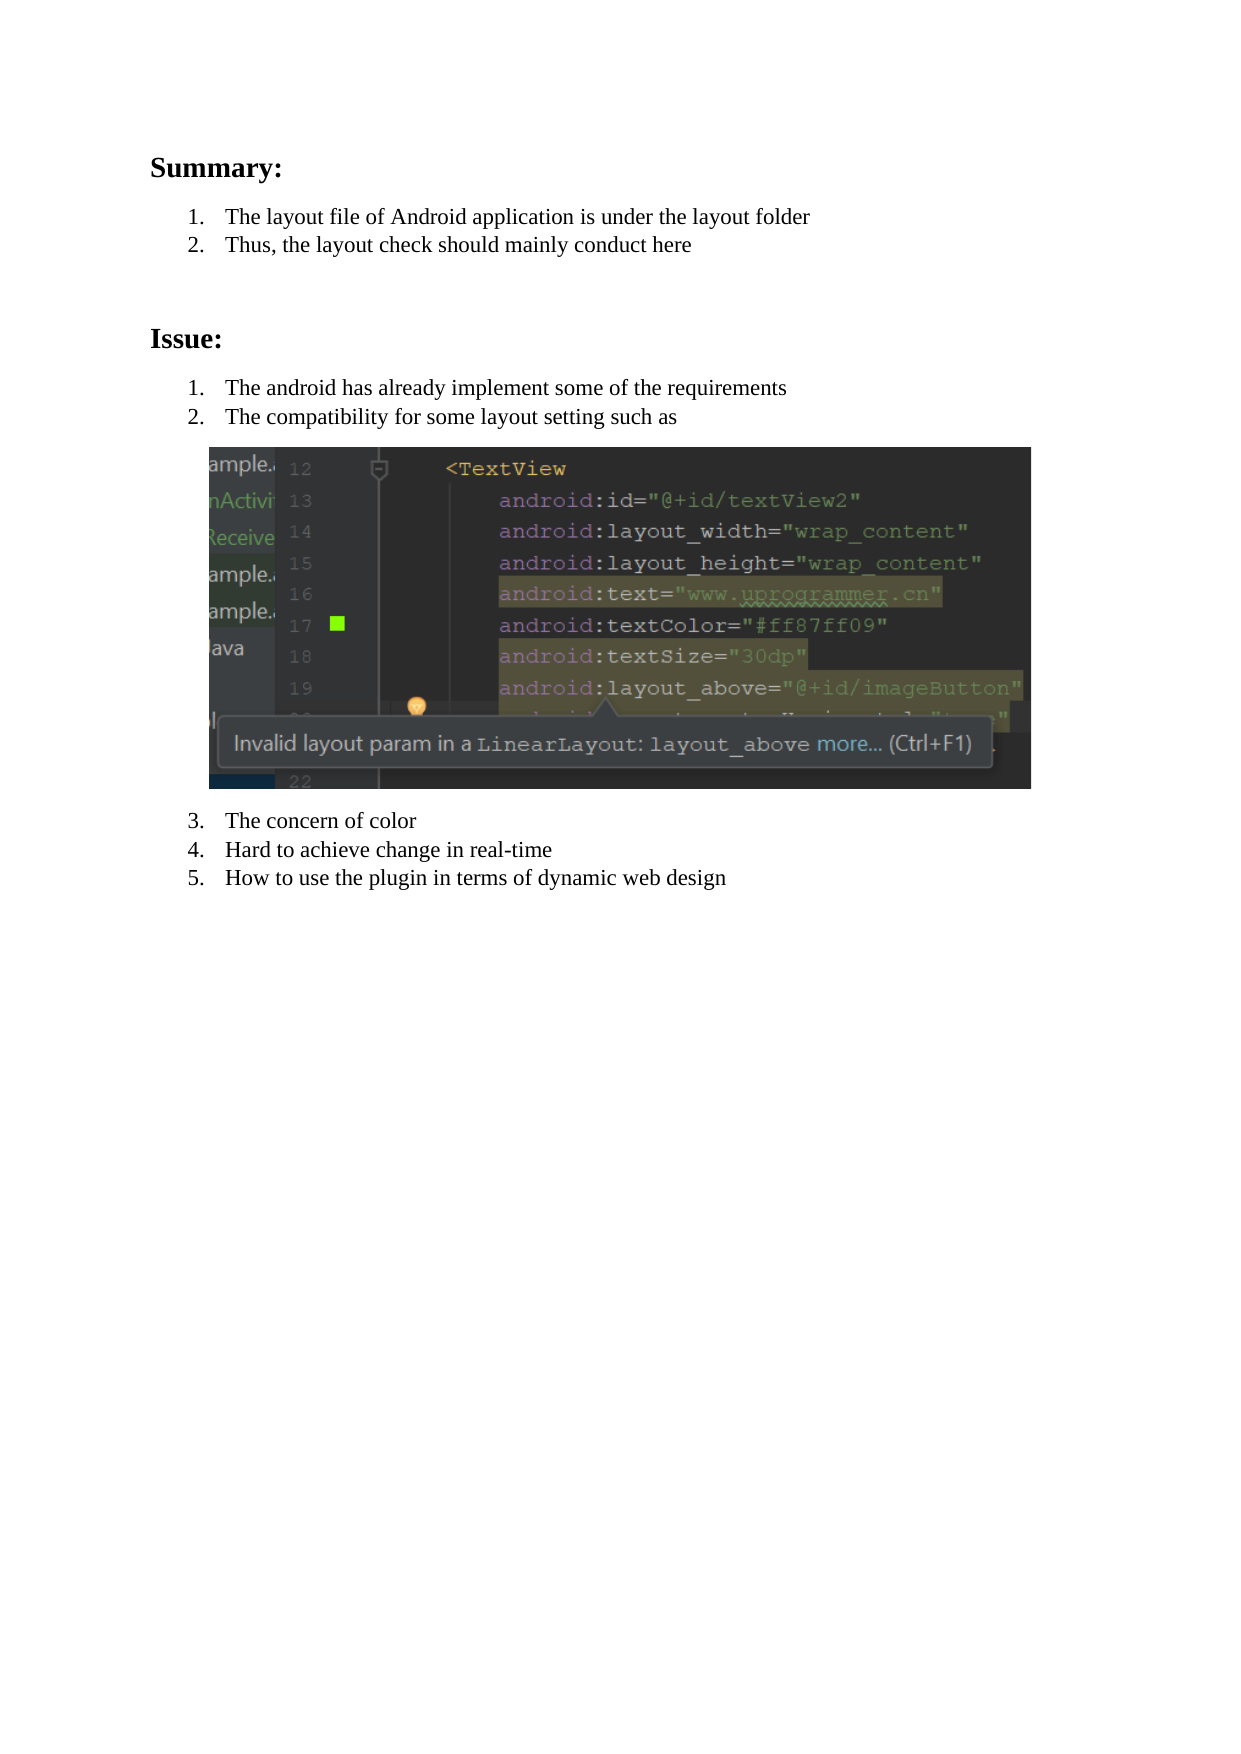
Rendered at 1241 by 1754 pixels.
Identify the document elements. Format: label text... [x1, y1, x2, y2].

list How to use the plugin in terms of dynamic web design [187, 864, 1090, 891]
list Thus, the layout check should mainly conduct here [187, 231, 1090, 258]
list Hard to achieve change in real-time [187, 836, 1090, 862]
list The android has already implement some of the requirements [187, 374, 1090, 401]
picture [209, 447, 1032, 789]
list The concern of color [187, 807, 1090, 834]
list The layout file of Android application is under the layout folder [187, 203, 1090, 229]
text Summary: [150, 150, 1090, 183]
text Issue: [150, 321, 1090, 355]
list The compatibility for some layout setting such as [187, 403, 1090, 429]
